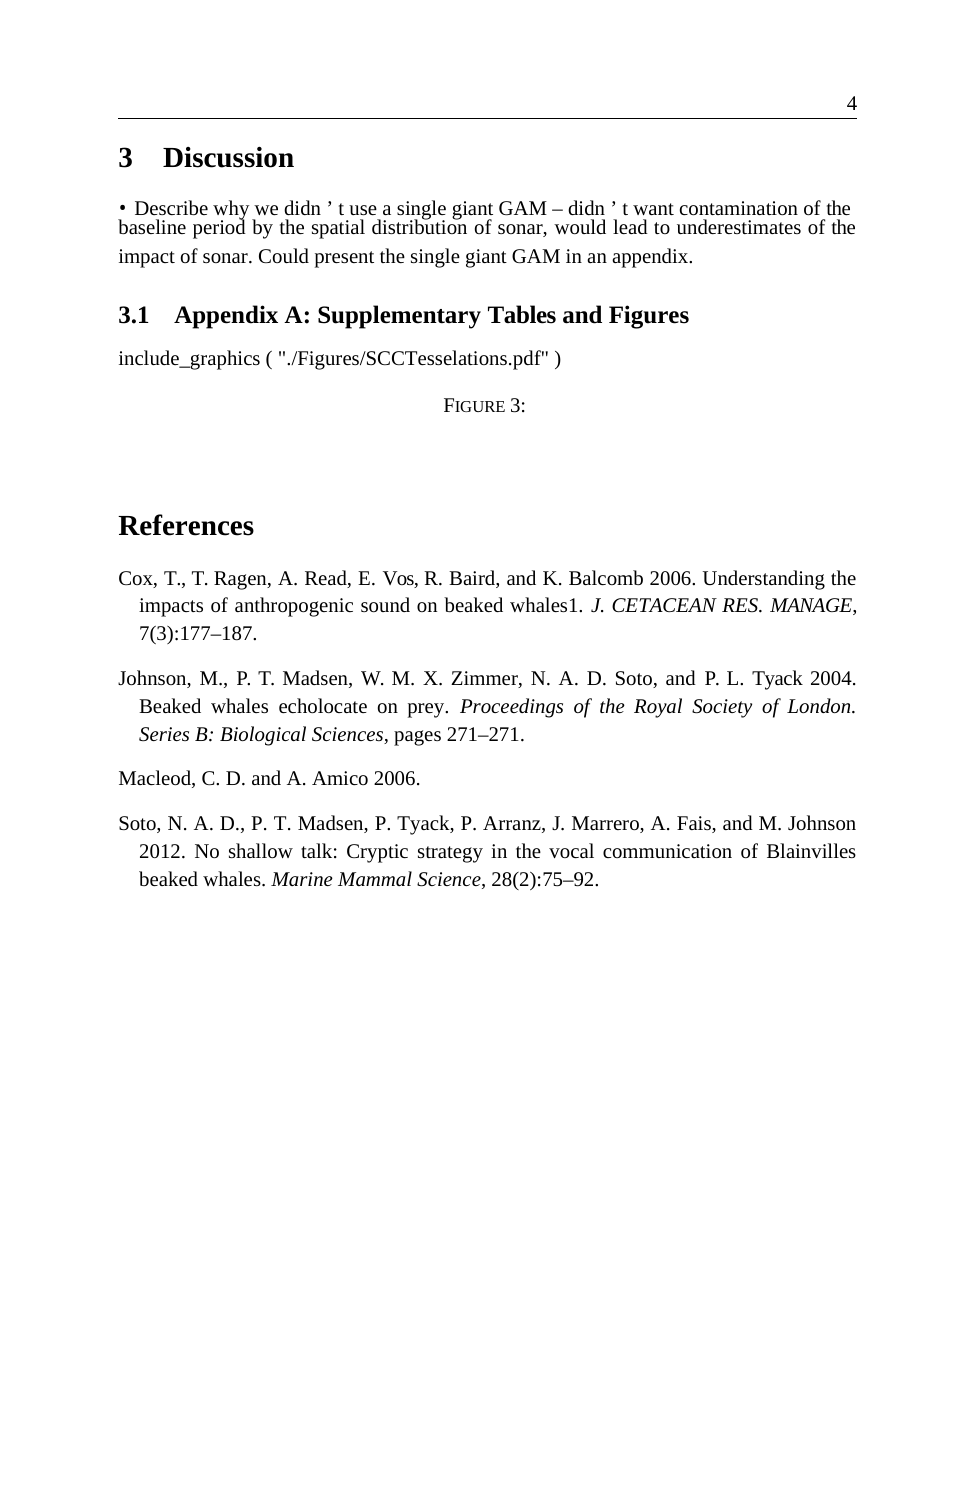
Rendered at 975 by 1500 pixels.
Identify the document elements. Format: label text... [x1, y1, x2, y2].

subtitle References [118, 508, 869, 542]
subtitle Appendix A: Supplementary Tables and Figures [118, 300, 869, 328]
text Soto, N. A. D., P. T. Madsen, P. Tyack, P. Arranz, J. Marrero, A. Fais, and M. Johnson 2012. No shallow talk: Cryptic strategy in the vocal communication of Blainvilles beaked whales. Marine Mammal Science, 28(2):75–92. [118, 811, 857, 891]
list Describe why we didn ’ t use a single giant GAM – didn ’ t want contamination of the baseline period by the spatial distribution of sonar, would lead to underestimates of the [118, 197, 857, 239]
text Macleod, C. D. and A. Amico 2006. [118, 766, 869, 790]
text Cox, T., T. Ragen, A. Read, E. Vos, R. Baird, and K. Balcomb 2006. Understanding the impacts of anthropogenic sound on beaked whales1. J. CETACEAN RES. MANAGE, 7(3):177–187. [118, 565, 857, 645]
text Johnson, M., P. T. Madsen, W. M. X. Zimmer, N. A. D. Soto, and P. L. Tyack 2004. Beaked whales echolocate on prey. Proceedings of the Royal Society of London. Series B: Biological Sciences, pages 271–271. [118, 666, 857, 746]
subtitle Discussion [118, 140, 869, 173]
text FIGURE 3: [128, 393, 841, 417]
text include_graphics ( "./Figures/SCCTesselations.pdf" ) [118, 346, 869, 370]
text impact of sonar. Could present the single giant GAM in an appendix. [118, 244, 869, 268]
